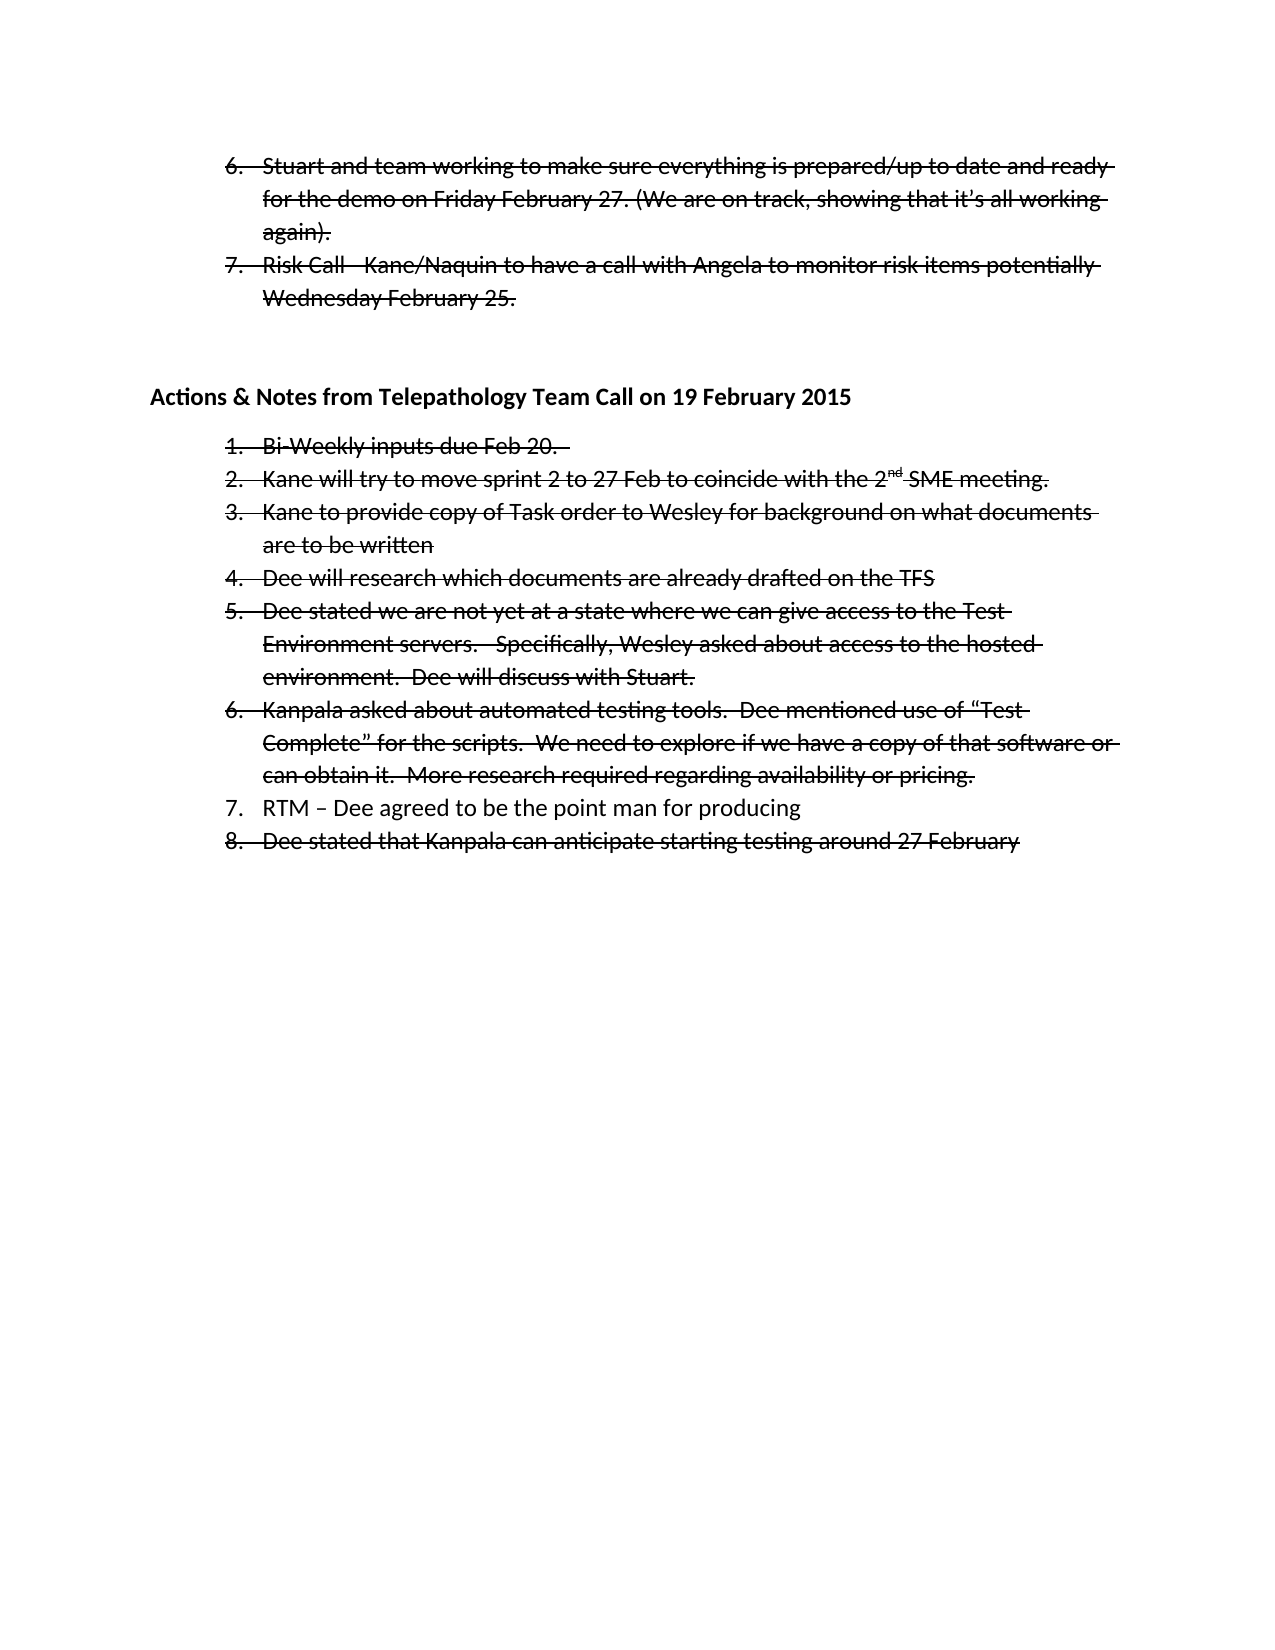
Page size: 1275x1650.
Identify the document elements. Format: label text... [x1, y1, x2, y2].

list Dee will research which documents are already drafted on the TFS [225, 562, 1125, 593]
list Kanpala asked about automated testing tools. Dee mentioned use of “Test Complete” for the scripts. We need to explore if we have a copy of that software or can obtain it. More research required regarding availability or pricing. [225, 694, 1125, 790]
text Actions & Notes from Telepathology Team Call on 19 February 2015 [150, 381, 1125, 411]
list RTM – Dee agreed to be the point man for producing [225, 792, 1125, 823]
list Kane to provide copy of Task order to Wesley for background on what documents are to be written [225, 496, 1125, 560]
list Bi-Weekly inputs due Feb 20. [225, 430, 1125, 461]
list Dee stated we are not yet at a state where we can give access to the Test Environment servers. Specifically, Wesley asked about access to the hosted environment. Dee will discuss with Stuart. [225, 595, 1125, 691]
list Kane will try to move sprint 2 to 27 Feb to coincide with the 2nd SME meeting. [225, 463, 1125, 494]
list Risk Call - Kane/Naquin to have a call with Angela to monitor risk items potentially Wednesday February 25. [225, 249, 1125, 312]
list Dee stated that Kanpala can anticipate starting testing around 27 February [225, 825, 1125, 856]
list Stuart and team working to make sure everything is prepared/up to date and ready for the demo on Friday February 27. (We are on track, showing that it’s all working again). [225, 150, 1125, 246]
